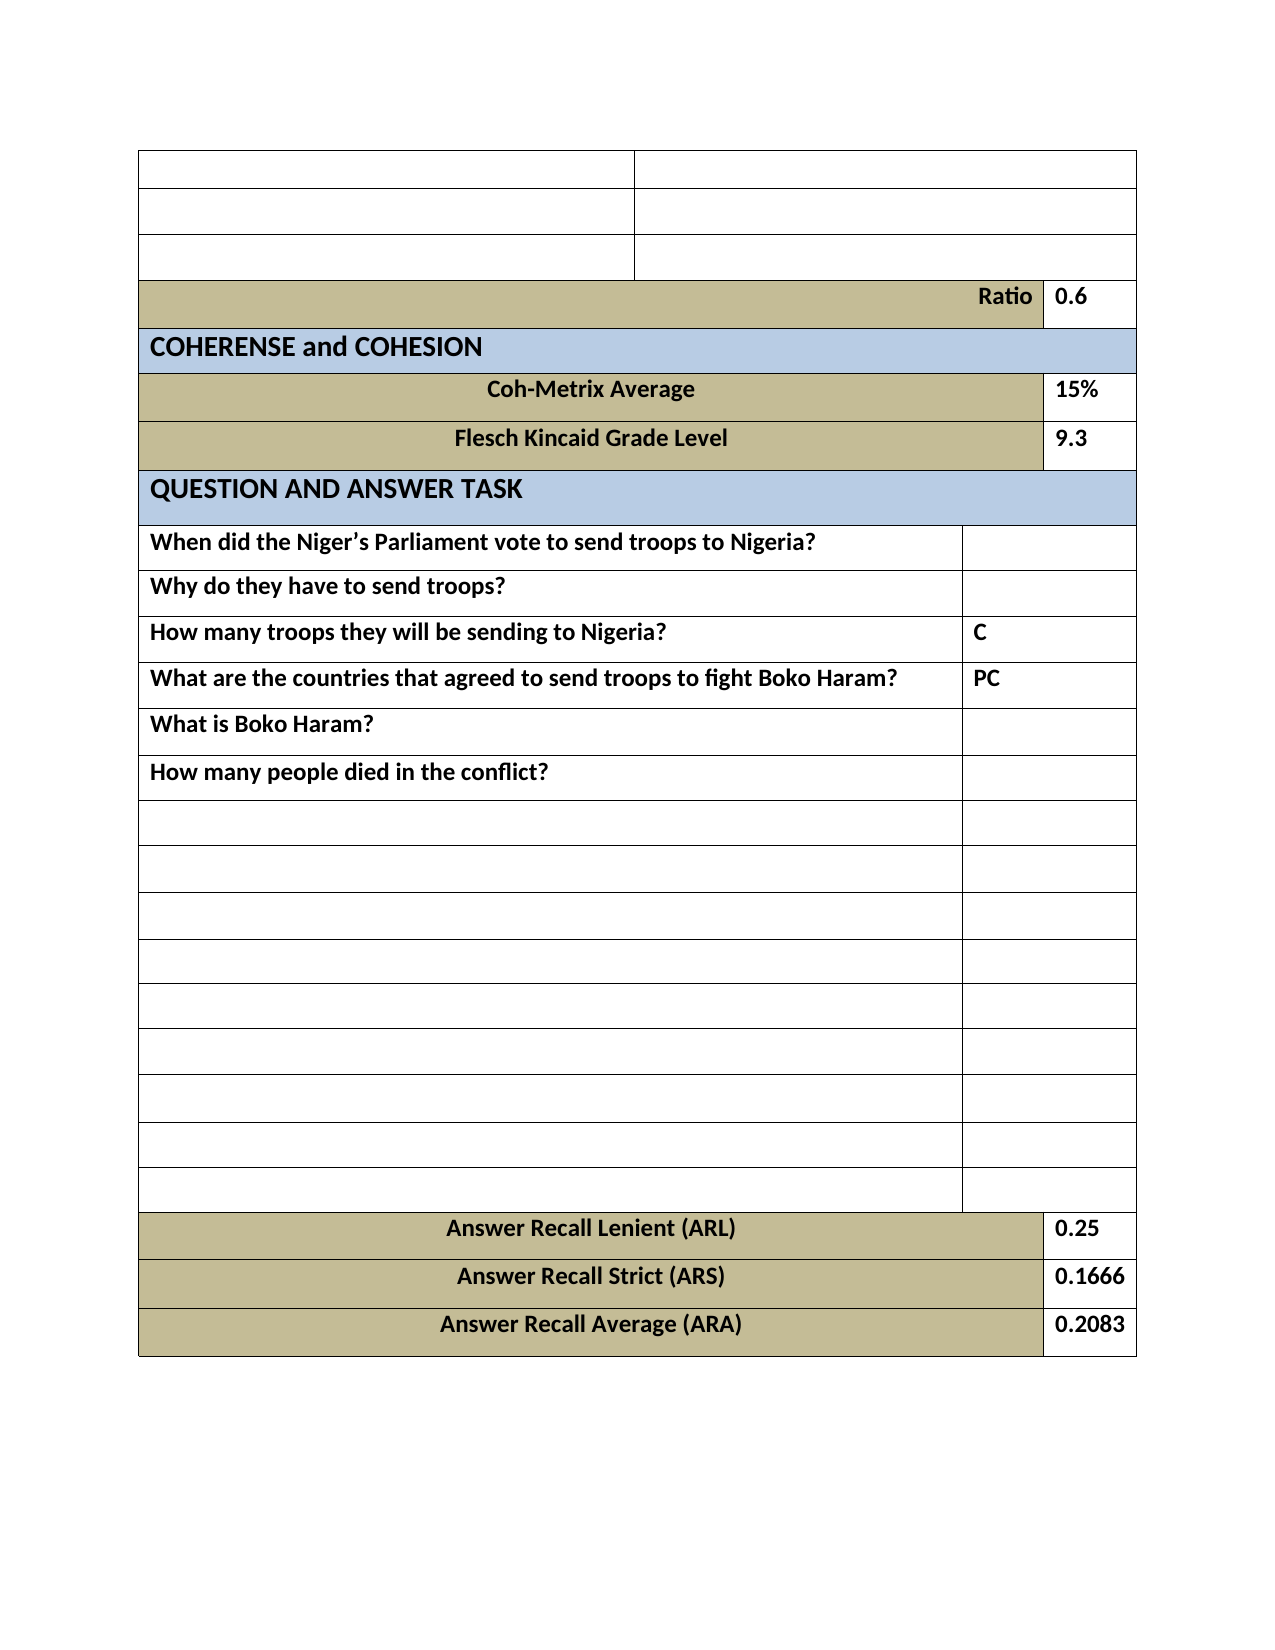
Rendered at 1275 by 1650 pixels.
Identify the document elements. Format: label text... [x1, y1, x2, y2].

table_cell [963, 1168, 1136, 1212]
table_cell [139, 984, 962, 1028]
table_cell [139, 1123, 962, 1167]
table_cell PC [963, 663, 1136, 707]
table_cell [963, 801, 1136, 845]
table_cell [963, 756, 1136, 800]
table_cell C [963, 617, 1136, 662]
table_cell 9.3 [1044, 422, 1136, 470]
table_cell [963, 984, 1136, 1028]
table_cell [139, 1075, 962, 1122]
table_cell Flesch Kincaid Grade Level [139, 422, 1043, 470]
table_cell 0.25 [1044, 1213, 1136, 1259]
table_cell Answer Recall Average (ARA) [139, 1309, 1043, 1356]
table_cell [139, 893, 962, 938]
table_cell [635, 235, 1136, 280]
table_cell 0.1666 [1044, 1260, 1136, 1308]
table_cell 15% [1044, 374, 1136, 421]
table_cell COHERENSE and COHESION [139, 329, 1136, 373]
table_cell [139, 801, 962, 845]
table_cell Ratio [139, 281, 1043, 328]
table_cell Why do they have to send troops? [139, 571, 962, 616]
table_cell [963, 709, 1136, 755]
table_cell [139, 846, 962, 892]
table_cell Answer Recall Lenient (ARL) [139, 1213, 1043, 1259]
table_cell [963, 940, 1136, 982]
table_cell [139, 940, 962, 982]
table_cell How many people died in the conflict? [139, 756, 962, 800]
table_cell [963, 1029, 1136, 1074]
table_cell [963, 846, 1136, 892]
table_cell [139, 189, 634, 234]
table_cell What are the countries that agreed to send troops to fight Boko Haram? [139, 663, 962, 707]
table_cell [963, 571, 1136, 616]
table_cell [963, 526, 1136, 570]
table_cell 0.2083 [1044, 1309, 1136, 1356]
table_cell How many troops they will be sending to Nigeria? [139, 617, 962, 662]
table_cell [963, 1075, 1136, 1122]
table_cell [963, 893, 1136, 938]
table_cell [139, 1029, 962, 1074]
table_cell 0.6 [1044, 281, 1136, 328]
table_cell [139, 235, 634, 280]
table_cell QUESTION AND ANSWER TASK [139, 471, 1136, 525]
table_cell When did the Niger’s Parliament vote to send troops to Nigeria? [139, 526, 962, 570]
table_cell [963, 1123, 1136, 1167]
table_cell Coh-Metrix Average [139, 374, 1043, 421]
table_cell [139, 151, 634, 188]
table_cell [635, 189, 1136, 234]
table_cell [635, 151, 1136, 188]
table_cell Answer Recall Strict (ARS) [139, 1260, 1043, 1308]
table_cell [139, 1168, 962, 1212]
table_cell What is Boko Haram? [139, 709, 962, 755]
